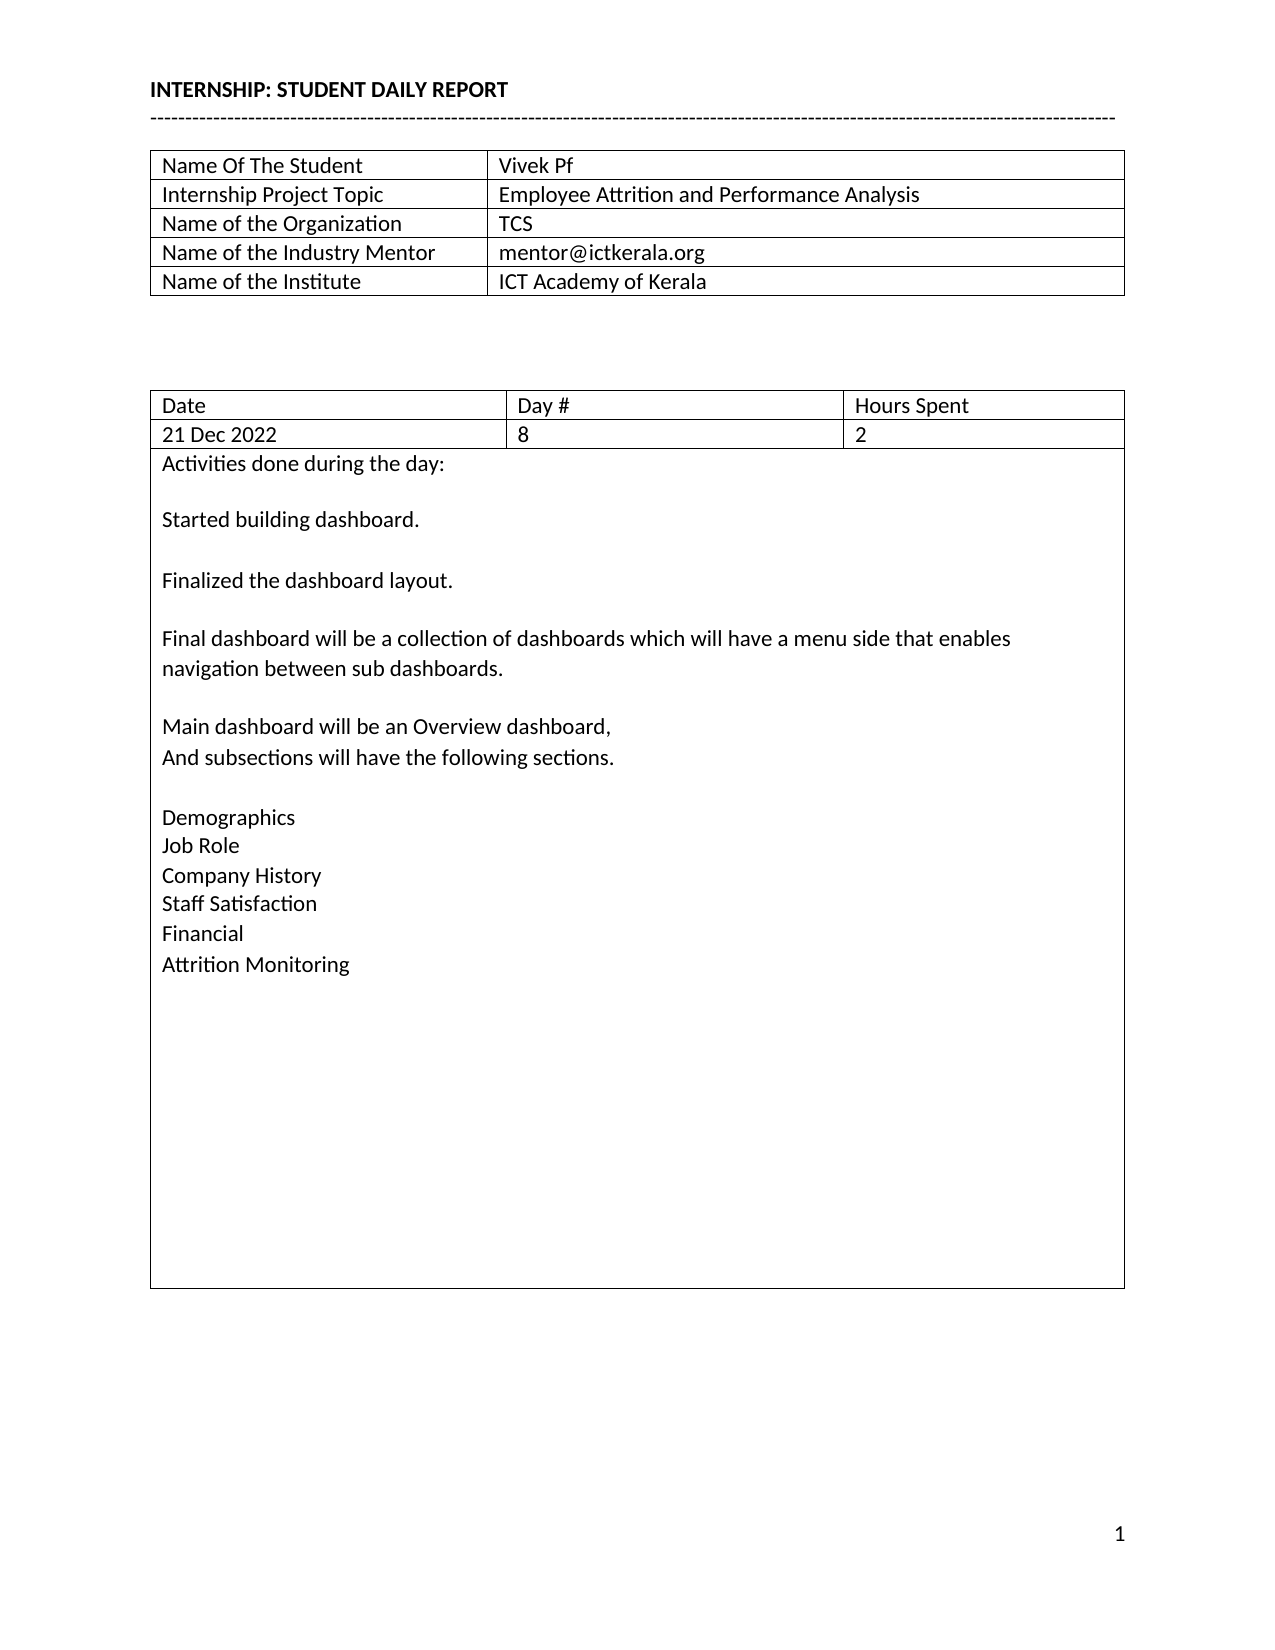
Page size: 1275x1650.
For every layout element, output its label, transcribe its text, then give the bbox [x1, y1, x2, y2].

table_header Vivek Pf [488, 151, 1124, 179]
table_cell 2 [844, 420, 1124, 448]
table_header Hours Spent [844, 391, 1124, 419]
table_cell Name of the Industry Mentor [151, 238, 487, 266]
table_cell Activities done during the day: Started building dashboard. Finalized the dashboard layout. Final dashboard will be a collection of dashboards which will have a menu side that enables navigation between sub dashboards. Main dashboard will be an Overview dashboard, And subsections will have the following sections. Demographics Job Role Company History Staff Satisfaction Financial Attrition Monitoring [151, 449, 1124, 1288]
table_header Date [151, 391, 506, 419]
table_cell mentor@ictkerala.org [488, 238, 1124, 266]
table_header Name Of The Student [151, 151, 487, 179]
table_cell Internship Project Topic [151, 180, 487, 208]
table_cell TCS [488, 209, 1124, 237]
table_cell Name of the Organization [151, 209, 487, 237]
table_cell Name of the Institute [151, 267, 487, 295]
table_cell Employee Attrition and Performance Analysis [488, 180, 1124, 208]
table_cell ICT Academy of Kerala [488, 267, 1124, 295]
table_cell 8 [507, 420, 843, 448]
table_header Day # [507, 391, 843, 419]
table_cell 21 Dec 2022 [151, 420, 506, 448]
